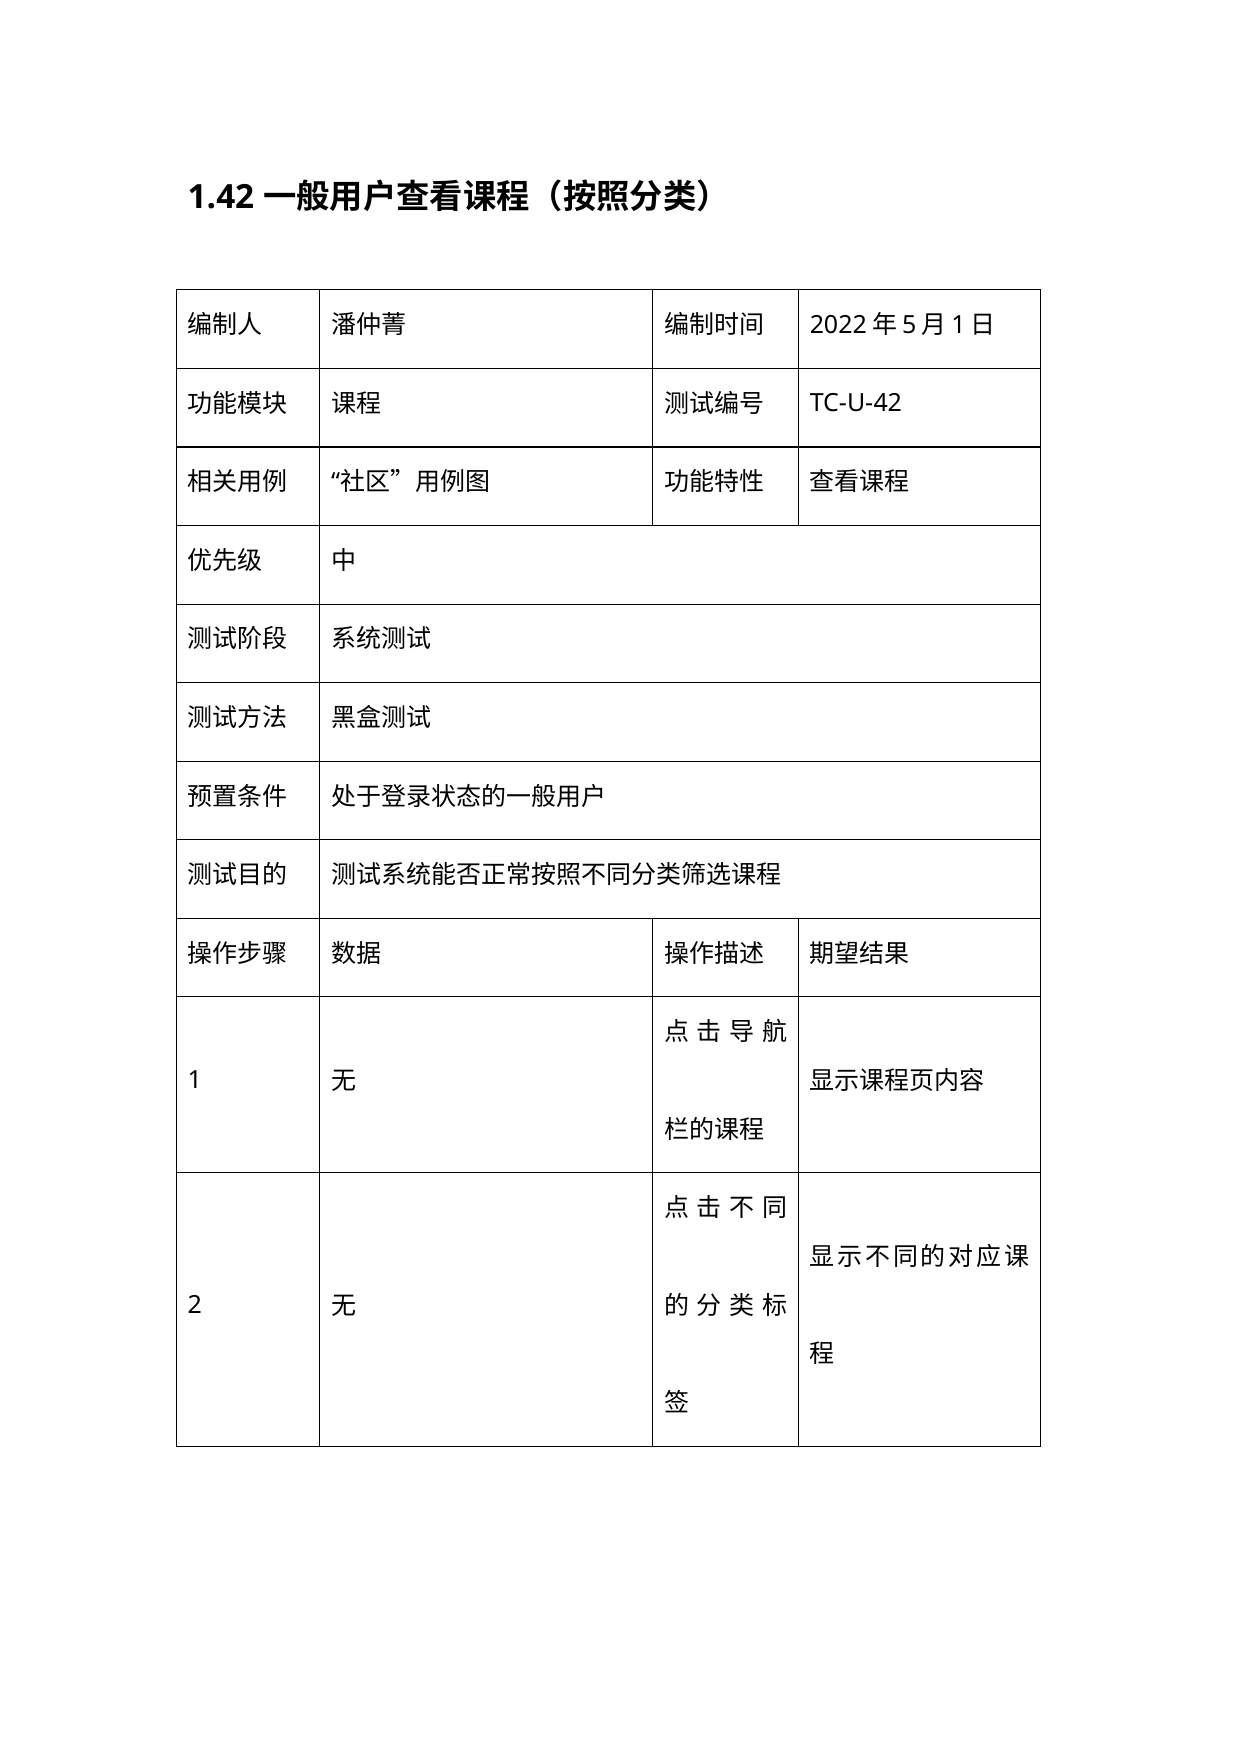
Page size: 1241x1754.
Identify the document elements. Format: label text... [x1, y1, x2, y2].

table_cell 黑盒测试 [320, 683, 1040, 761]
table_cell 无 [320, 997, 652, 1172]
table_cell 2 [177, 1173, 319, 1446]
table_header 编制时间 [653, 290, 798, 368]
subtitle 1.42 一般用户查看课程（按照分类） [187, 162, 1053, 227]
table_cell 1 [177, 997, 319, 1172]
table_cell 期望结果 [799, 919, 1040, 996]
table_cell 测试编号 [653, 369, 798, 446]
table_cell 测试方法 [177, 683, 319, 761]
table_cell 测试目的 [177, 840, 319, 918]
table_header 潘仲菁 [320, 290, 652, 368]
table_cell TC-U-42 [799, 369, 1040, 446]
table_cell 功能模块 [177, 369, 319, 446]
table_cell 处于登录状态的一般用户 [320, 762, 1040, 839]
table_header 编制人 [177, 290, 319, 368]
table_cell 显示课程页内容 [799, 997, 1040, 1172]
table_header 2022年5月1日 [799, 290, 1040, 368]
table_cell 中 [320, 526, 1040, 603]
table_cell 优先级 [177, 526, 319, 603]
table_cell 查看课程 [799, 448, 1040, 525]
table_cell 相关用例 [177, 448, 319, 525]
table_cell 预置条件 [177, 762, 319, 839]
table_cell 系统测试 [320, 605, 1040, 682]
table_cell 显示不同的对应课程 [799, 1173, 1040, 1446]
table_cell 点击导航栏的课程 [653, 997, 798, 1172]
table_cell 操作步骤 [177, 919, 319, 996]
table_cell 测试阶段 [177, 605, 319, 682]
table_cell “社区”用例图 [320, 448, 652, 525]
table_cell 数据 [320, 919, 652, 996]
table_cell 点击不同的分类标签 [653, 1173, 798, 1446]
table_cell 测试系统能否正常按照不同分类筛选课程 [320, 840, 1040, 918]
table_cell 无 [320, 1173, 652, 1446]
table_cell 操作描述 [653, 919, 798, 996]
table_cell 课程 [320, 369, 652, 446]
table_cell 功能特性 [653, 448, 798, 525]
